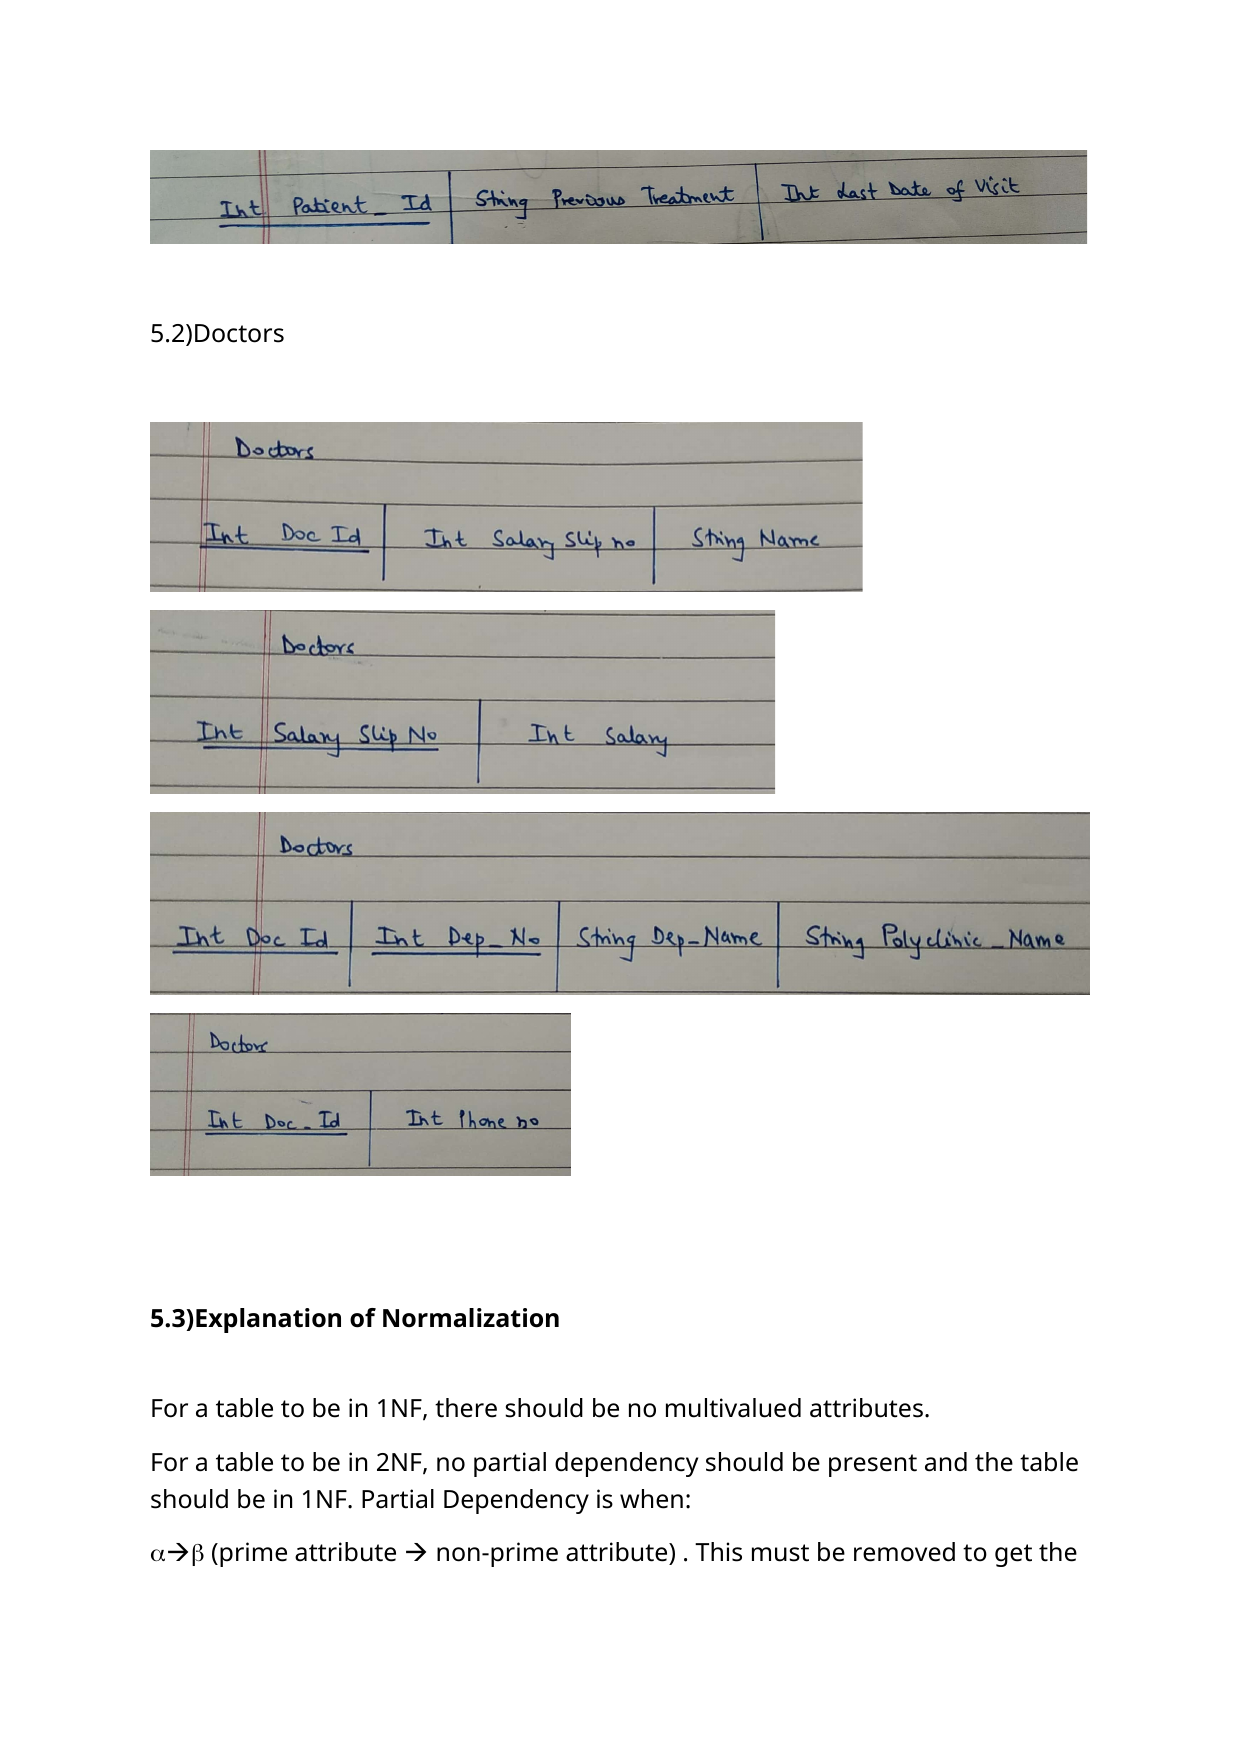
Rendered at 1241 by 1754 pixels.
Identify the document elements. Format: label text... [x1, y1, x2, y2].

text For a table to be in 1NF, there should be no multivalued attributes. [150, 1354, 1090, 1425]
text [150, 1535, 1090, 1569]
picture [150, 610, 776, 794]
text 5.2)Doctors [150, 316, 1090, 350]
text For a table to be in 2NF, no partial dependency should be present and the table should be in 1NF. Partial Dependency is when: [150, 1444, 1090, 1515]
picture [150, 812, 1090, 995]
picture [150, 1013, 571, 1176]
picture [150, 422, 863, 592]
picture [150, 150, 1088, 244]
text 5.3)Explanation of Normalization [150, 1301, 1090, 1335]
